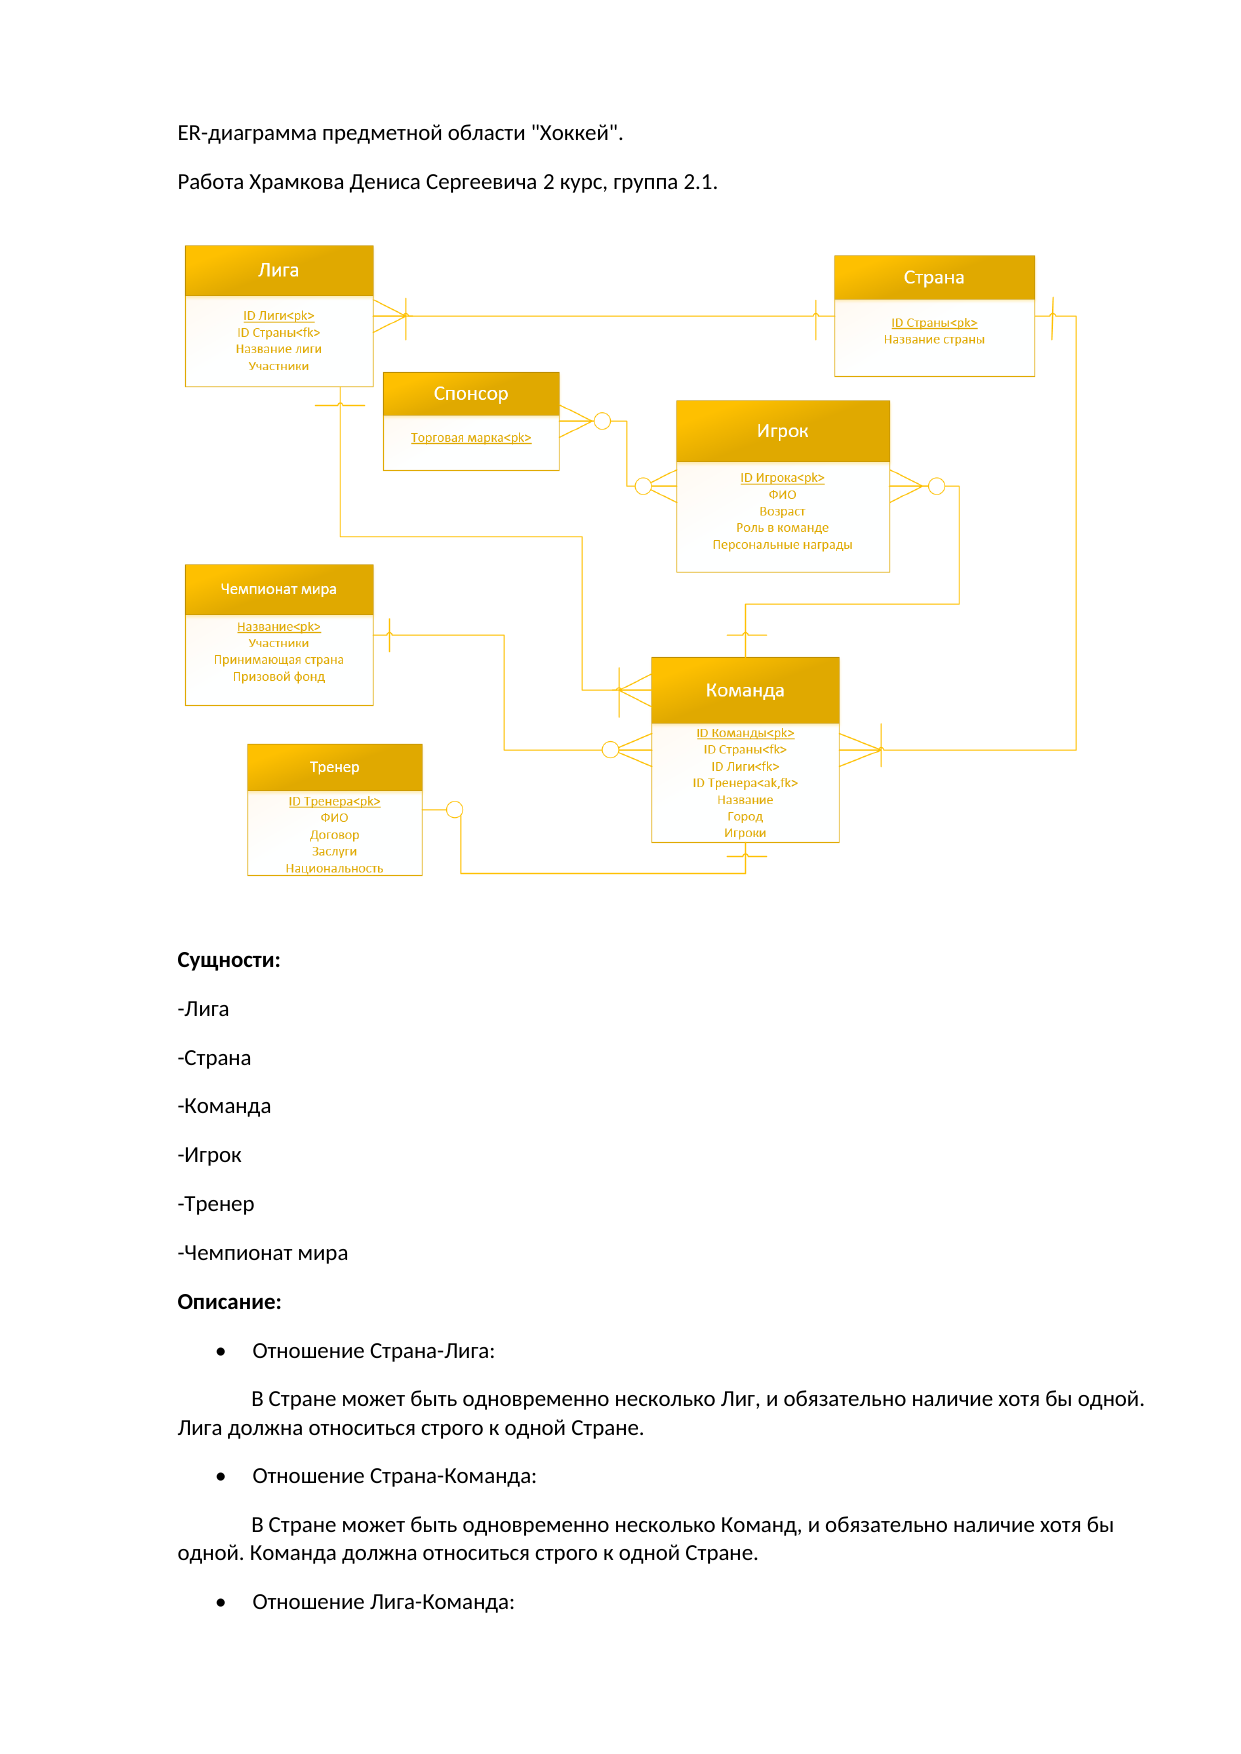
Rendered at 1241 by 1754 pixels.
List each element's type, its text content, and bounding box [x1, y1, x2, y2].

text -Лига [177, 994, 1152, 1022]
picture [0, 215, 1241, 924]
text Описание: [177, 1287, 1152, 1315]
text Сущности: [177, 945, 1152, 973]
list Отношение Страна-Команда: [215, 1461, 1152, 1489]
text В Стране может быть одновременно несколько Команд, и обязательно наличие хотя бы одной. Команда должна относиться строго к одной Стране. [177, 1510, 1152, 1566]
text -Тренер [177, 1189, 1152, 1217]
text -Игрок [177, 1140, 1152, 1168]
text В Стране может быть одновременно несколько Лиг, и обязательно наличие хотя бы одной. Лига должна относиться строго к одной Стране. [177, 1384, 1152, 1441]
text ER-диаграмма предметной области "Хоккей". [177, 118, 1152, 146]
text -Чемпионат мира [177, 1238, 1152, 1266]
text -Страна [177, 1043, 1152, 1071]
list Отношение Лига-Команда: [215, 1587, 1152, 1615]
text Работа Храмкова Дениса Сергеевича 2 курс, группа 2.1. [0, 167, 1152, 195]
list Отношение Страна-Лига: [215, 1336, 1152, 1364]
text -Команда [177, 1091, 1152, 1119]
